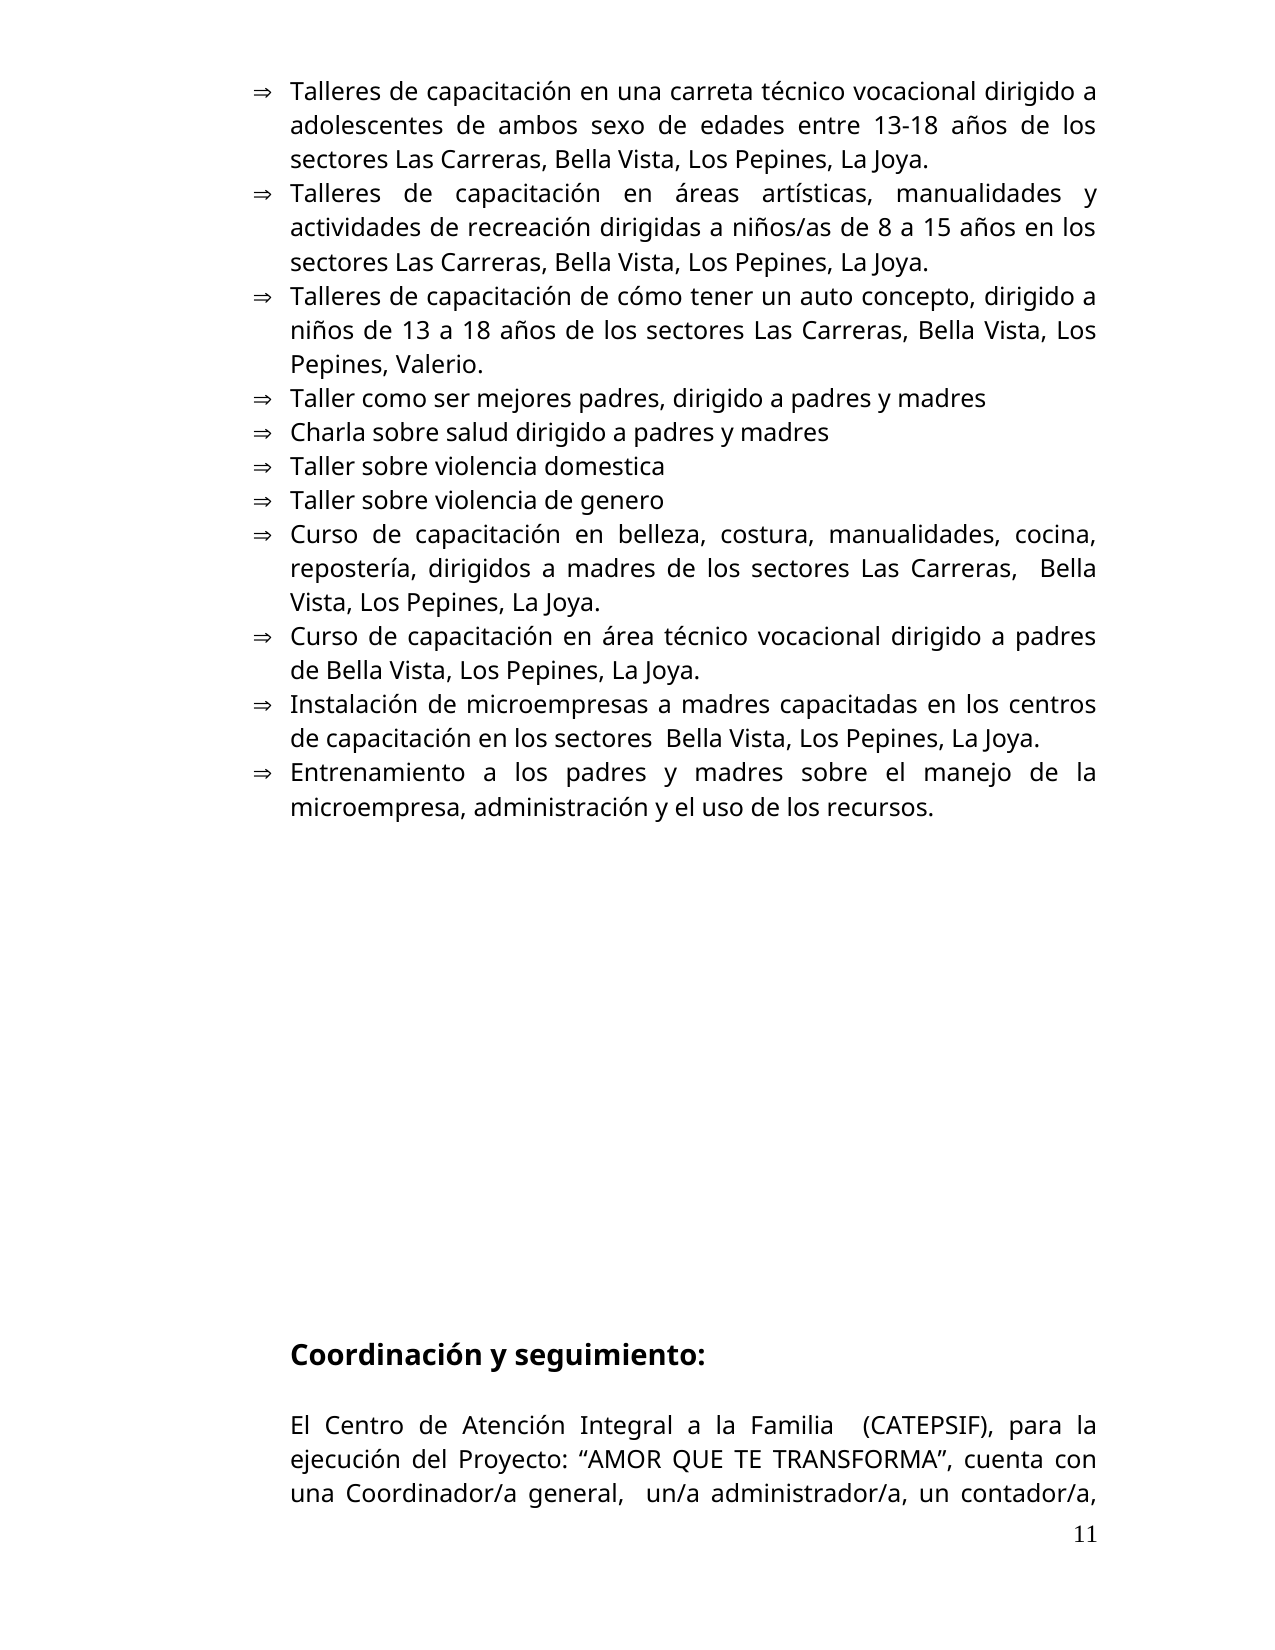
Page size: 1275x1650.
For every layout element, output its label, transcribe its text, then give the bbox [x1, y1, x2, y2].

list Talleres de capacitación en una carreta técnico vocacional dirigido a adolescentes de ambos sexo de edades entre 13-18 años de los sectores Las Carreras, Bella Vista, Los Pepines, La Joya. [252, 74, 1098, 176]
list Talleres de capacitación en áreas artísticas, manualidades y actividades de recreación dirigidas a niños/as de 8 a 15 años en los sectores Las Carreras, Bella Vista, Los Pepines, La Joya. [252, 176, 1098, 278]
list Charla sobre salud dirigido a padres y madres [252, 414, 1098, 448]
list Talleres de capacitación de cómo tener un auto concepto, dirigido a niños de 13 a 18 años de los sectores Las Carreras, Bella Vista, Los Pepines, Valerio. [252, 278, 1098, 380]
text Coordinación y seguimiento: [290, 1334, 1098, 1374]
list Curso de capacitación en belleza, costura, manualidades, cocina, repostería, dirigidos a madres de los sectores Las Carreras, Bella Vista, Los Pepines, La Joya. [252, 517, 1098, 619]
list Curso de capacitación en área técnico vocacional dirigido a padres de Bella Vista, Los Pepines, La Joya. [252, 619, 1098, 687]
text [290, 1408, 1098, 1510]
list Entrenamiento a los padres y madres sobre el manejo de la microempresa, administración y el uso de los recursos. [252, 755, 1098, 823]
list Instalación de microempresas a madres capacitadas en los centros de capacitación en los sectores Bella Vista, Los Pepines, La Joya. [252, 687, 1098, 755]
list Taller como ser mejores padres, dirigido a padres y madres [252, 380, 1098, 414]
list Taller sobre violencia domestica [252, 448, 1098, 483]
list Taller sobre violencia de genero [252, 483, 1098, 517]
